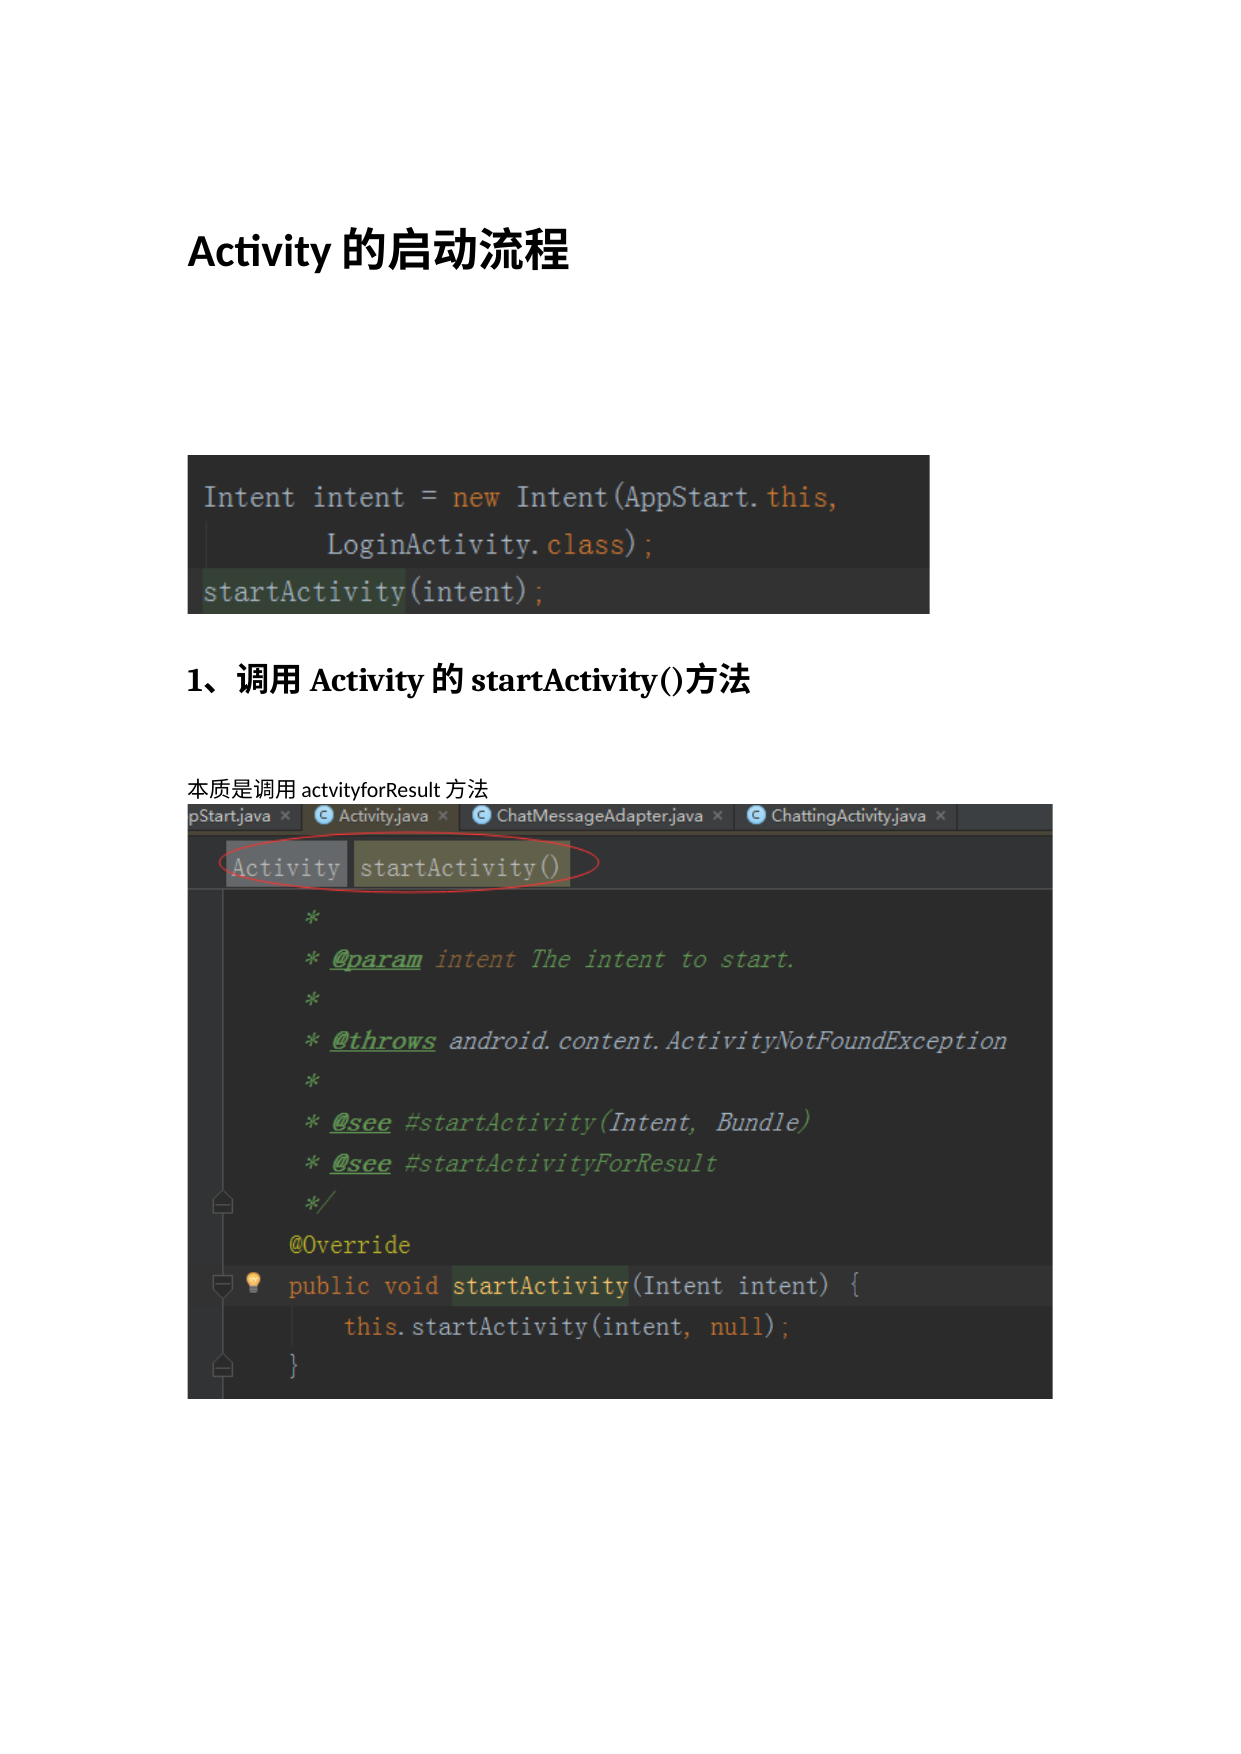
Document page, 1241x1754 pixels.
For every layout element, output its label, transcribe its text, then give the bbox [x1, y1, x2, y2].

picture [187, 804, 1053, 1399]
picture [187, 455, 930, 614]
subtitle 1、调用Activity的startActivity()方法 [187, 645, 1053, 710]
subtitle Activity的启动流程 [187, 197, 1053, 295]
text 本质是调用actvityforResult方法 [187, 772, 1053, 804]
